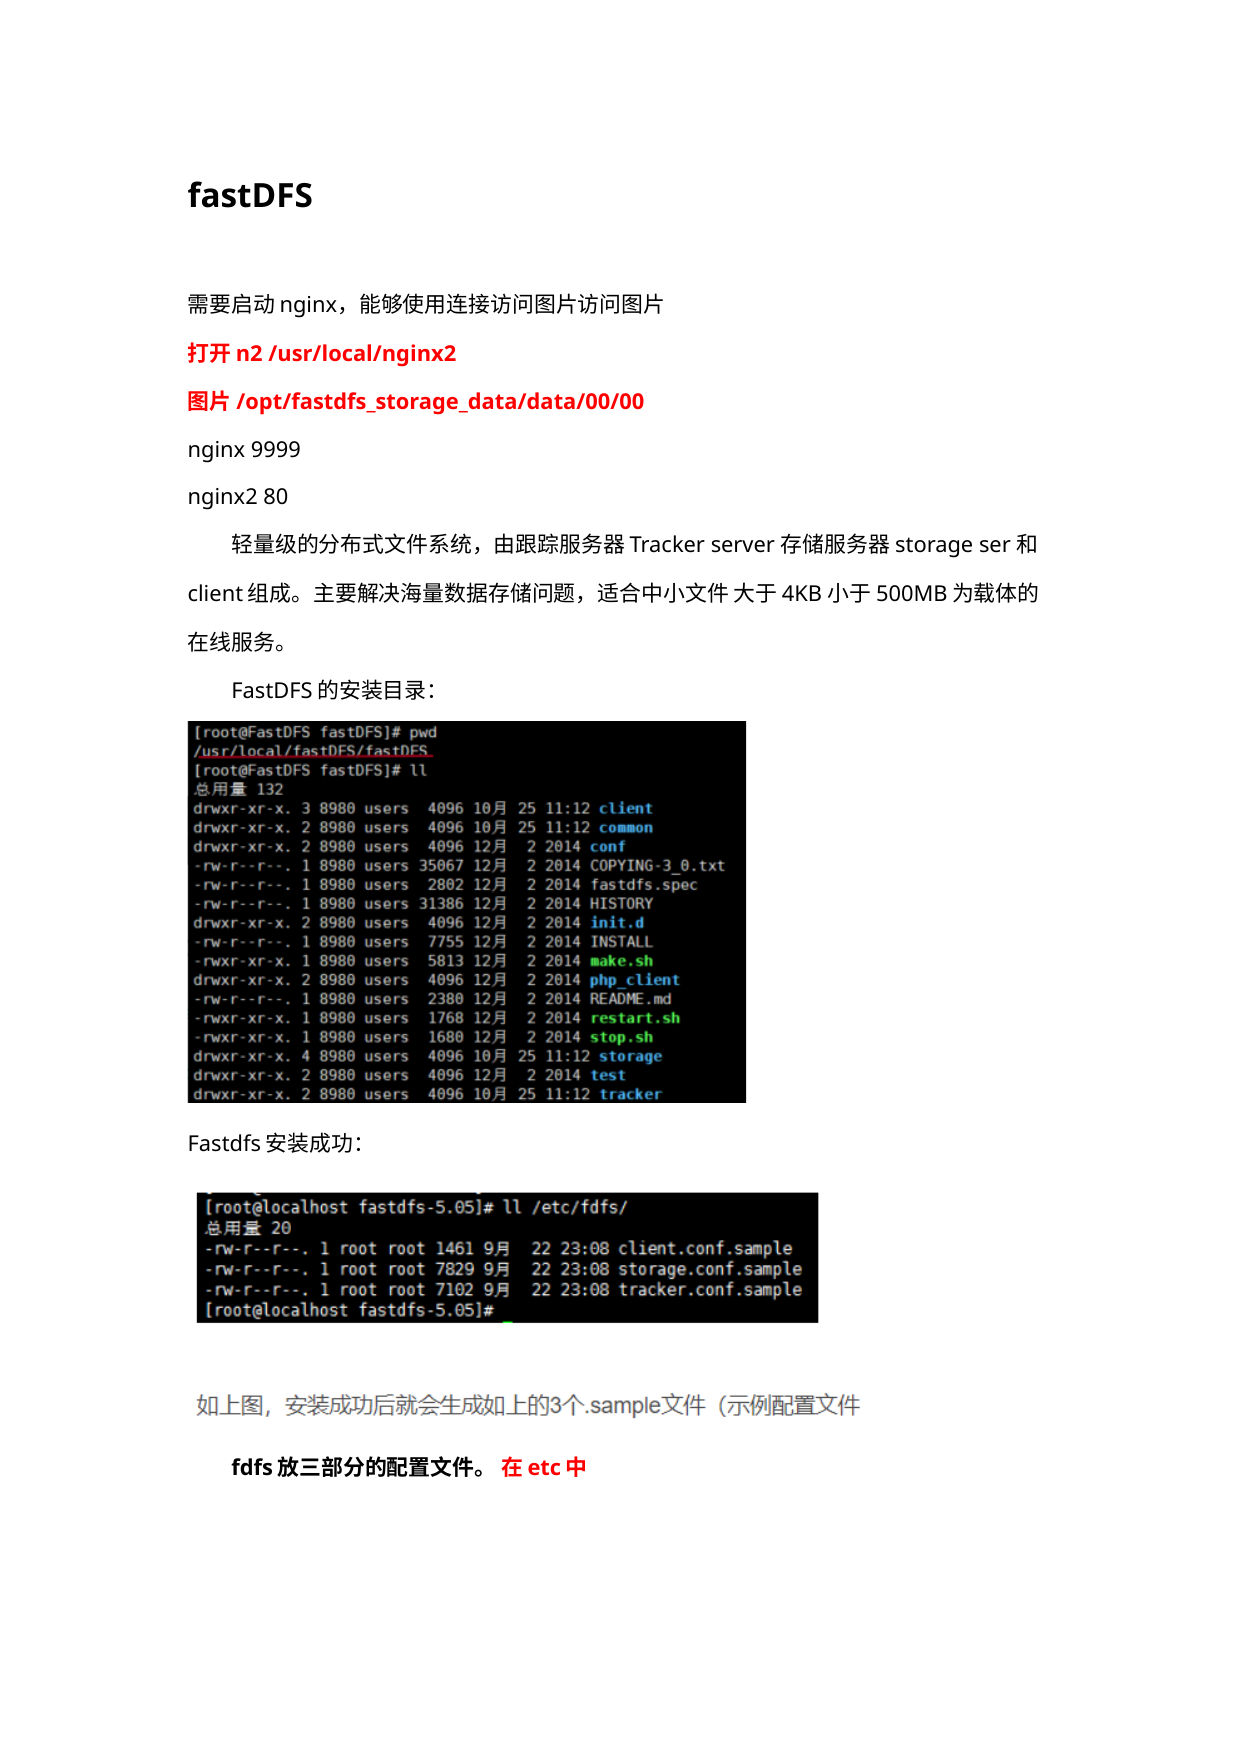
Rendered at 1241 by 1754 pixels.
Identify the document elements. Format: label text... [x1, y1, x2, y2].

subtitle fastDFS [187, 162, 1053, 227]
text nginx2 80 [187, 479, 1053, 512]
text nginx 9999 [187, 432, 1053, 465]
text fdfs放三部分的配置文件。 在etc中 [187, 1449, 1053, 1482]
picture [187, 721, 747, 1103]
text 需要启动nginx，能够使用连接访问图片访问图片 [187, 287, 1053, 320]
text FastDFS的安装目录： [187, 673, 1053, 705]
text 图片 /opt/fastdfs_storage_data/data/00/00 [187, 384, 1053, 416]
picture [187, 1174, 861, 1427]
text 轻量级的分布式文件系统，由跟踪服务器Tracker server 存储服务器 storage ser 和client组成。主要解决海量数据存储问题，适合中小文件 大于4KB 小于500MB为载体的在线服务。 [187, 527, 1053, 657]
text Fastdfs安装成功： [187, 1126, 1053, 1158]
text 打开n2 /usr/local/nginx2 [187, 336, 1053, 368]
